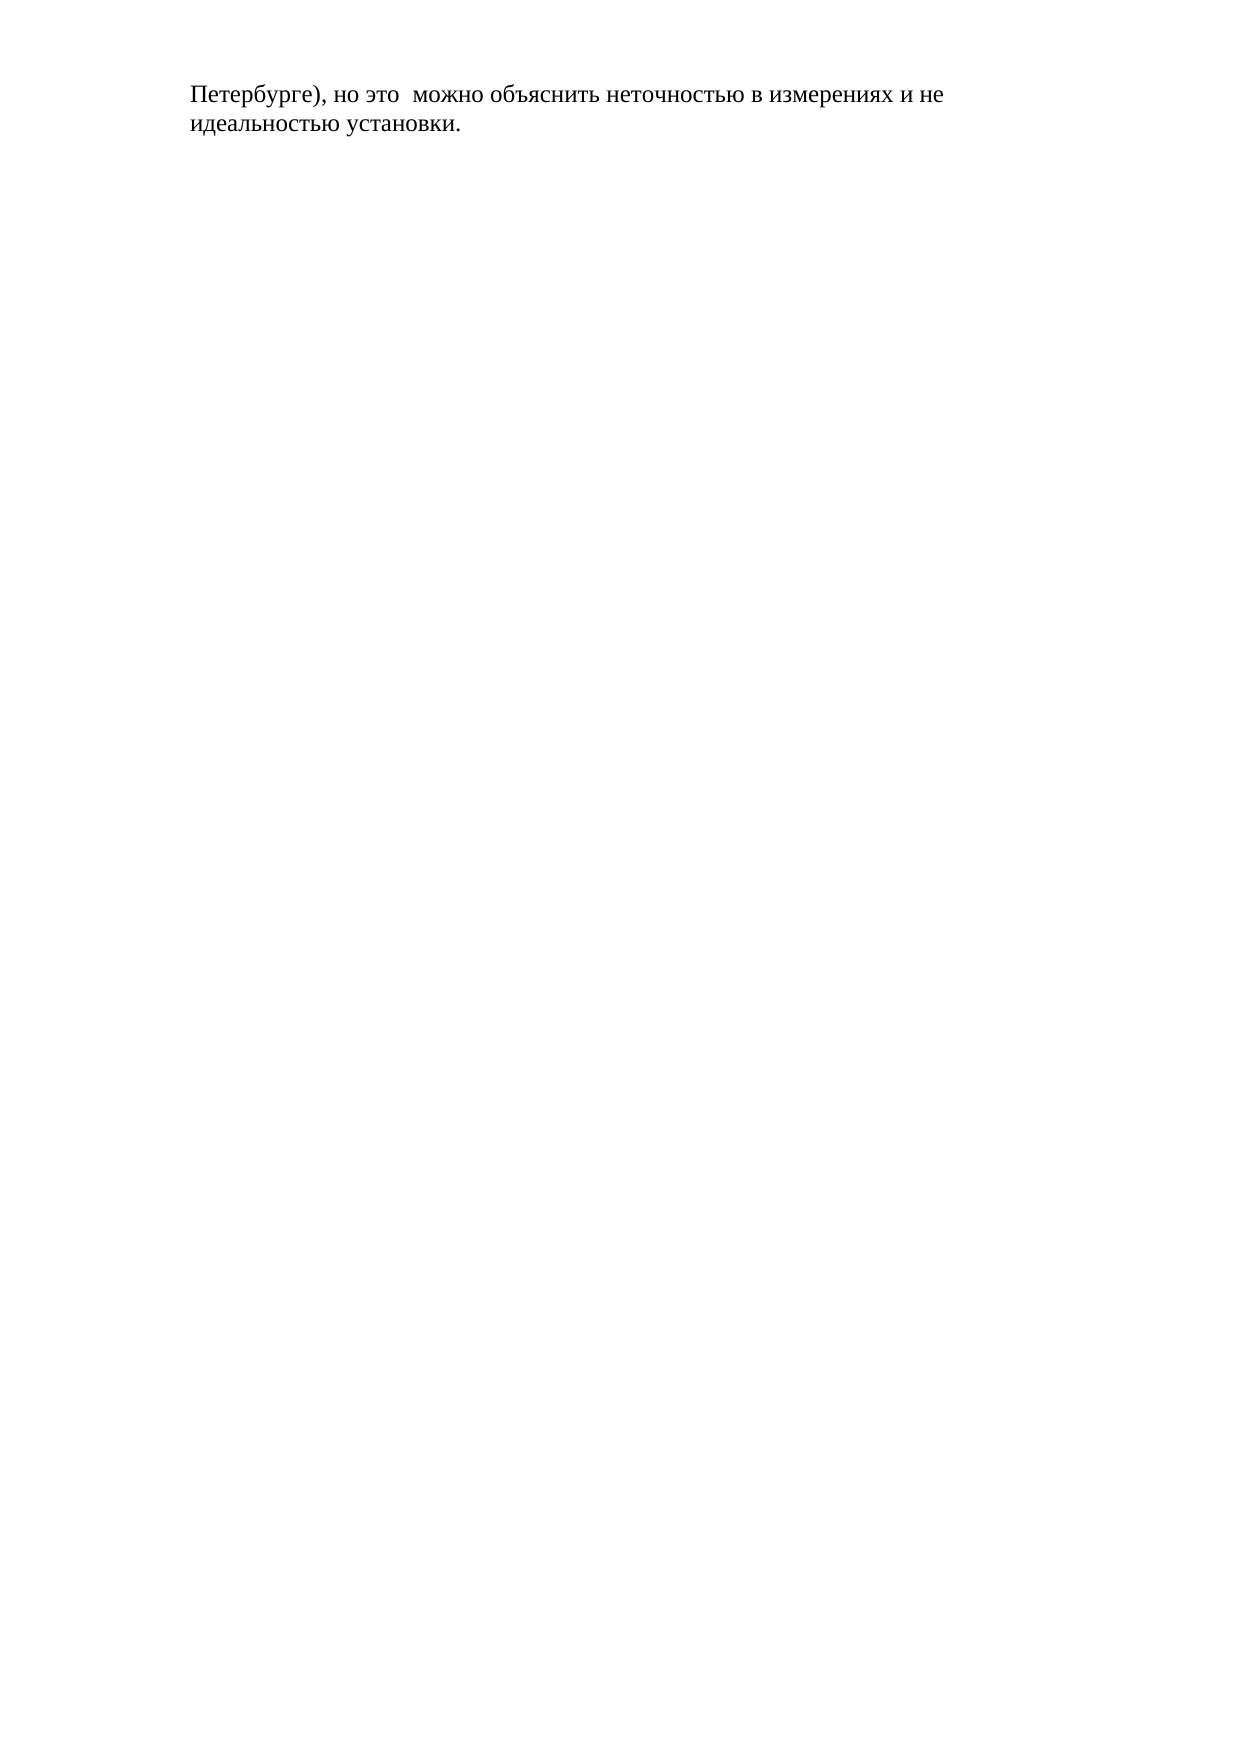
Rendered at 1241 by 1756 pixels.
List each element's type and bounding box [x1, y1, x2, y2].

text [190, 79, 1085, 137]
